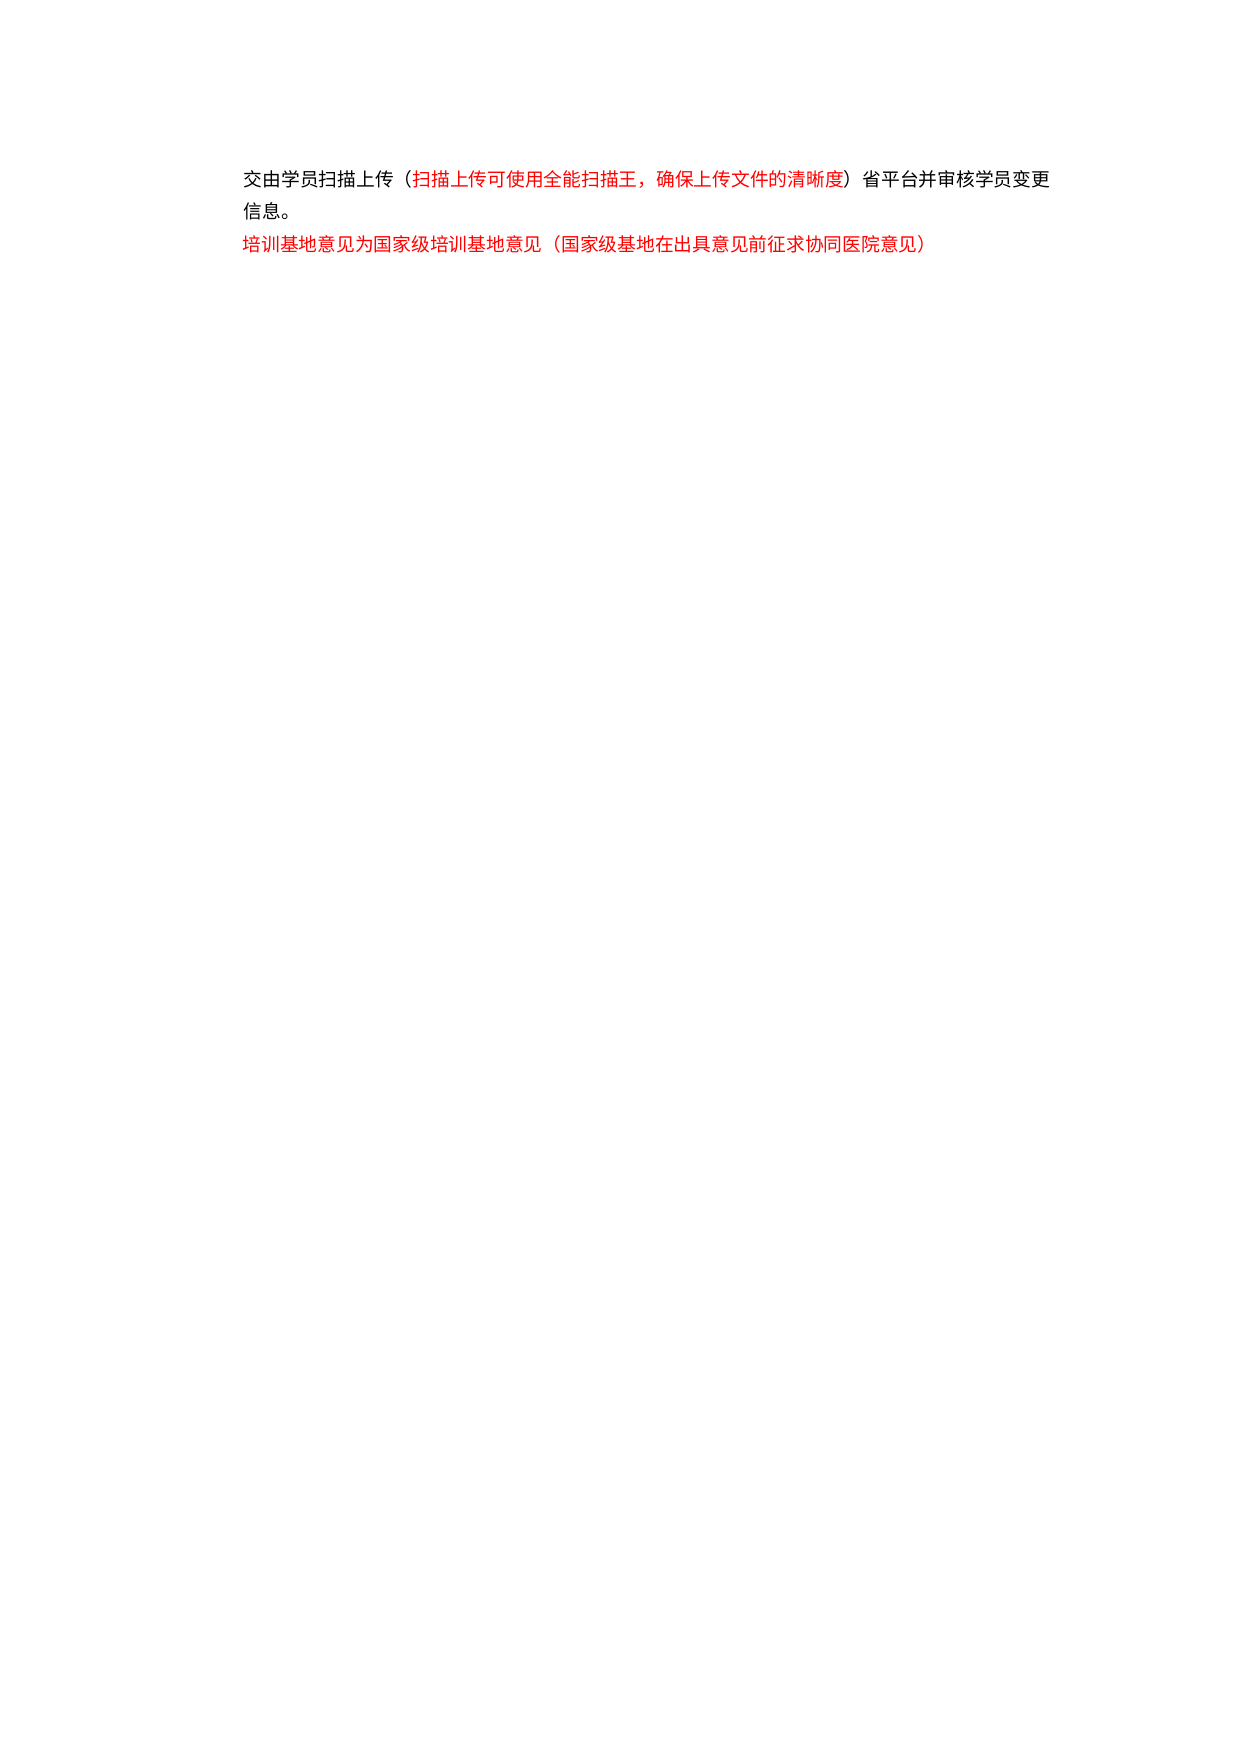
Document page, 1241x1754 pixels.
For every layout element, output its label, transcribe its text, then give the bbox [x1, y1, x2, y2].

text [187, 162, 1053, 227]
text 培训基地意见为国家级培训基地意见（国家级基地在出具意见前征求协同医院意见） [242, 227, 1053, 259]
